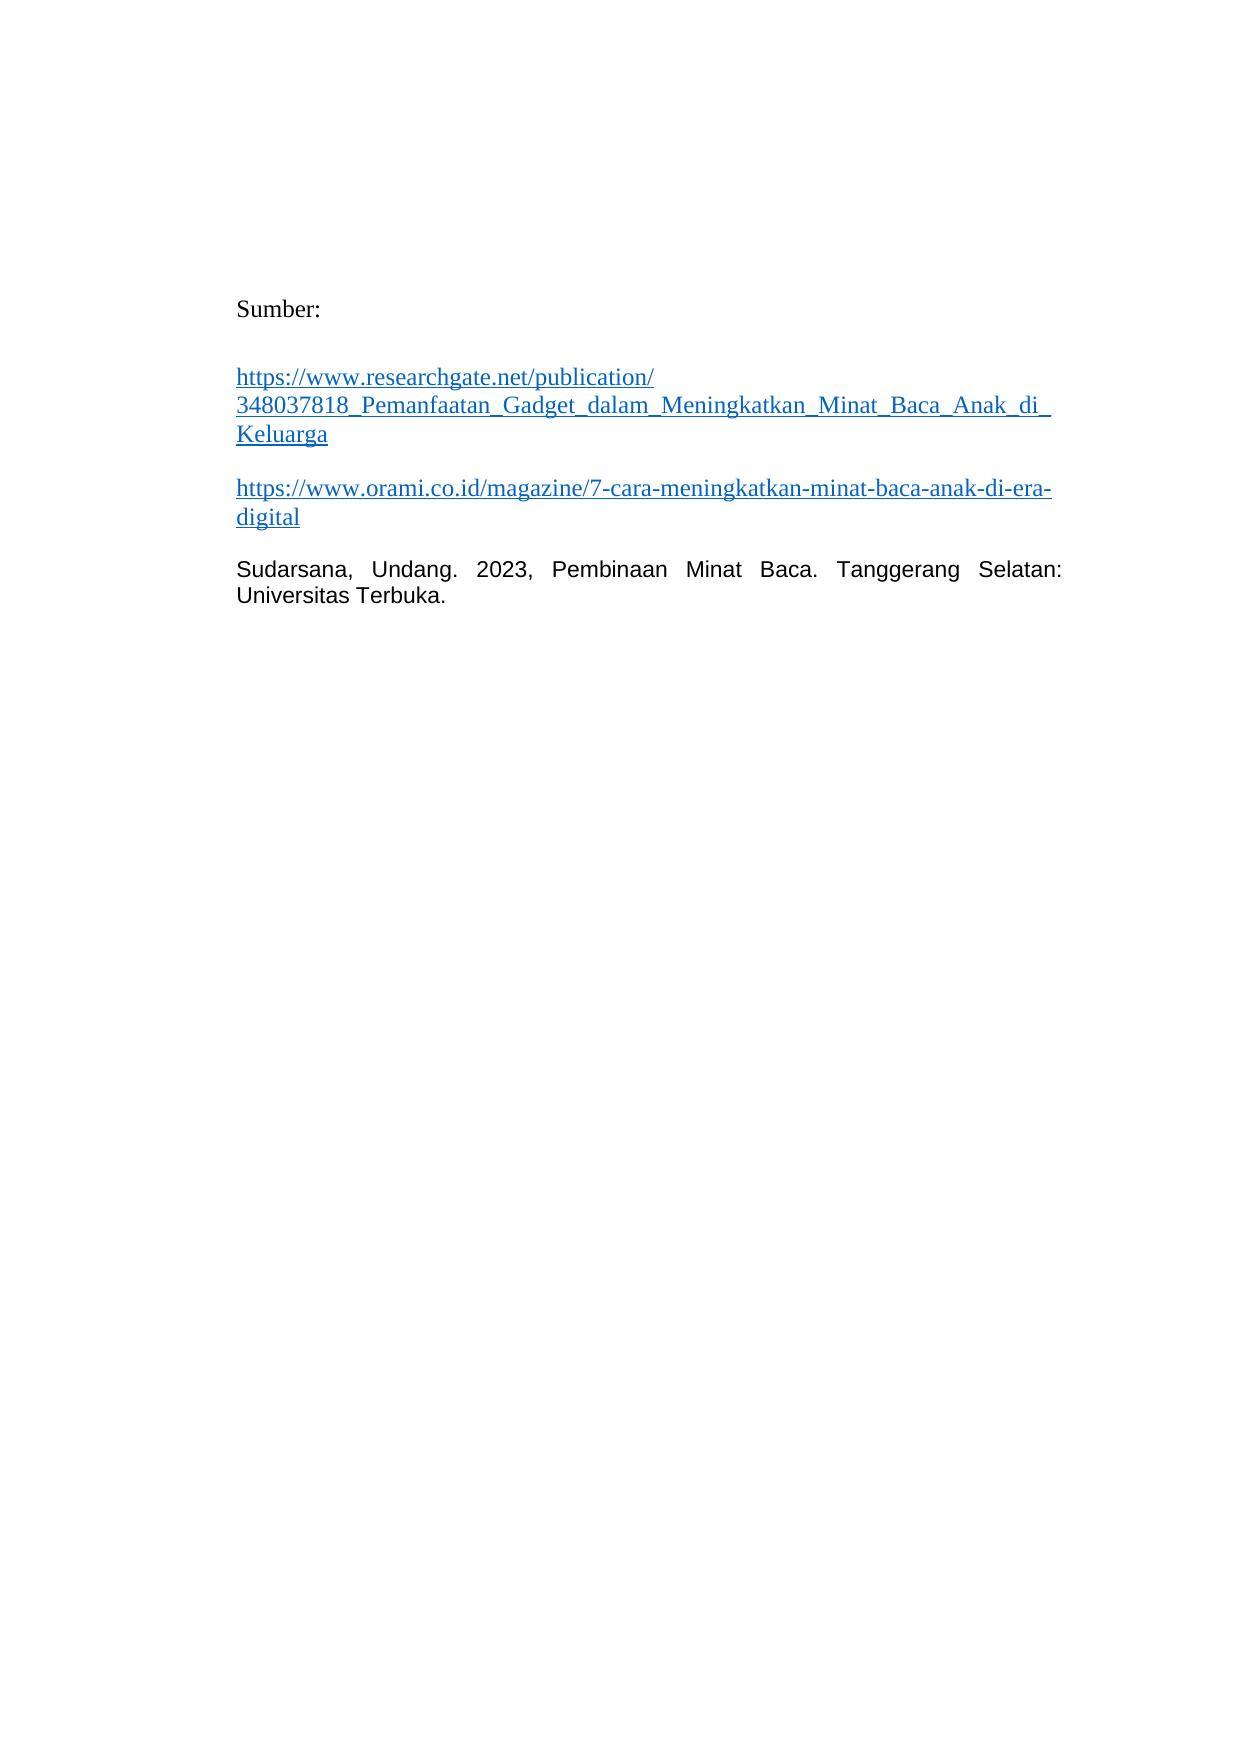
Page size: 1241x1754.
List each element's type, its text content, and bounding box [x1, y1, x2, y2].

text https://www.orami.co.id/magazine/7-cara-meningkatkan-minat-baca-anak-di-era-digital [236, 473, 1063, 531]
text https://www.researchgate.net/publication/348037818_Pemanfaatan_Gadget_dalam_Meningkatkan_Minat_Baca_Anak_di_Keluarga [236, 362, 1063, 448]
text Sumber: [236, 294, 1063, 322]
text Sudarsana, Undang. 2023, Pembinaan Minat Baca. Tanggerang Selatan: Universitas Terbuka. [236, 556, 1063, 608]
